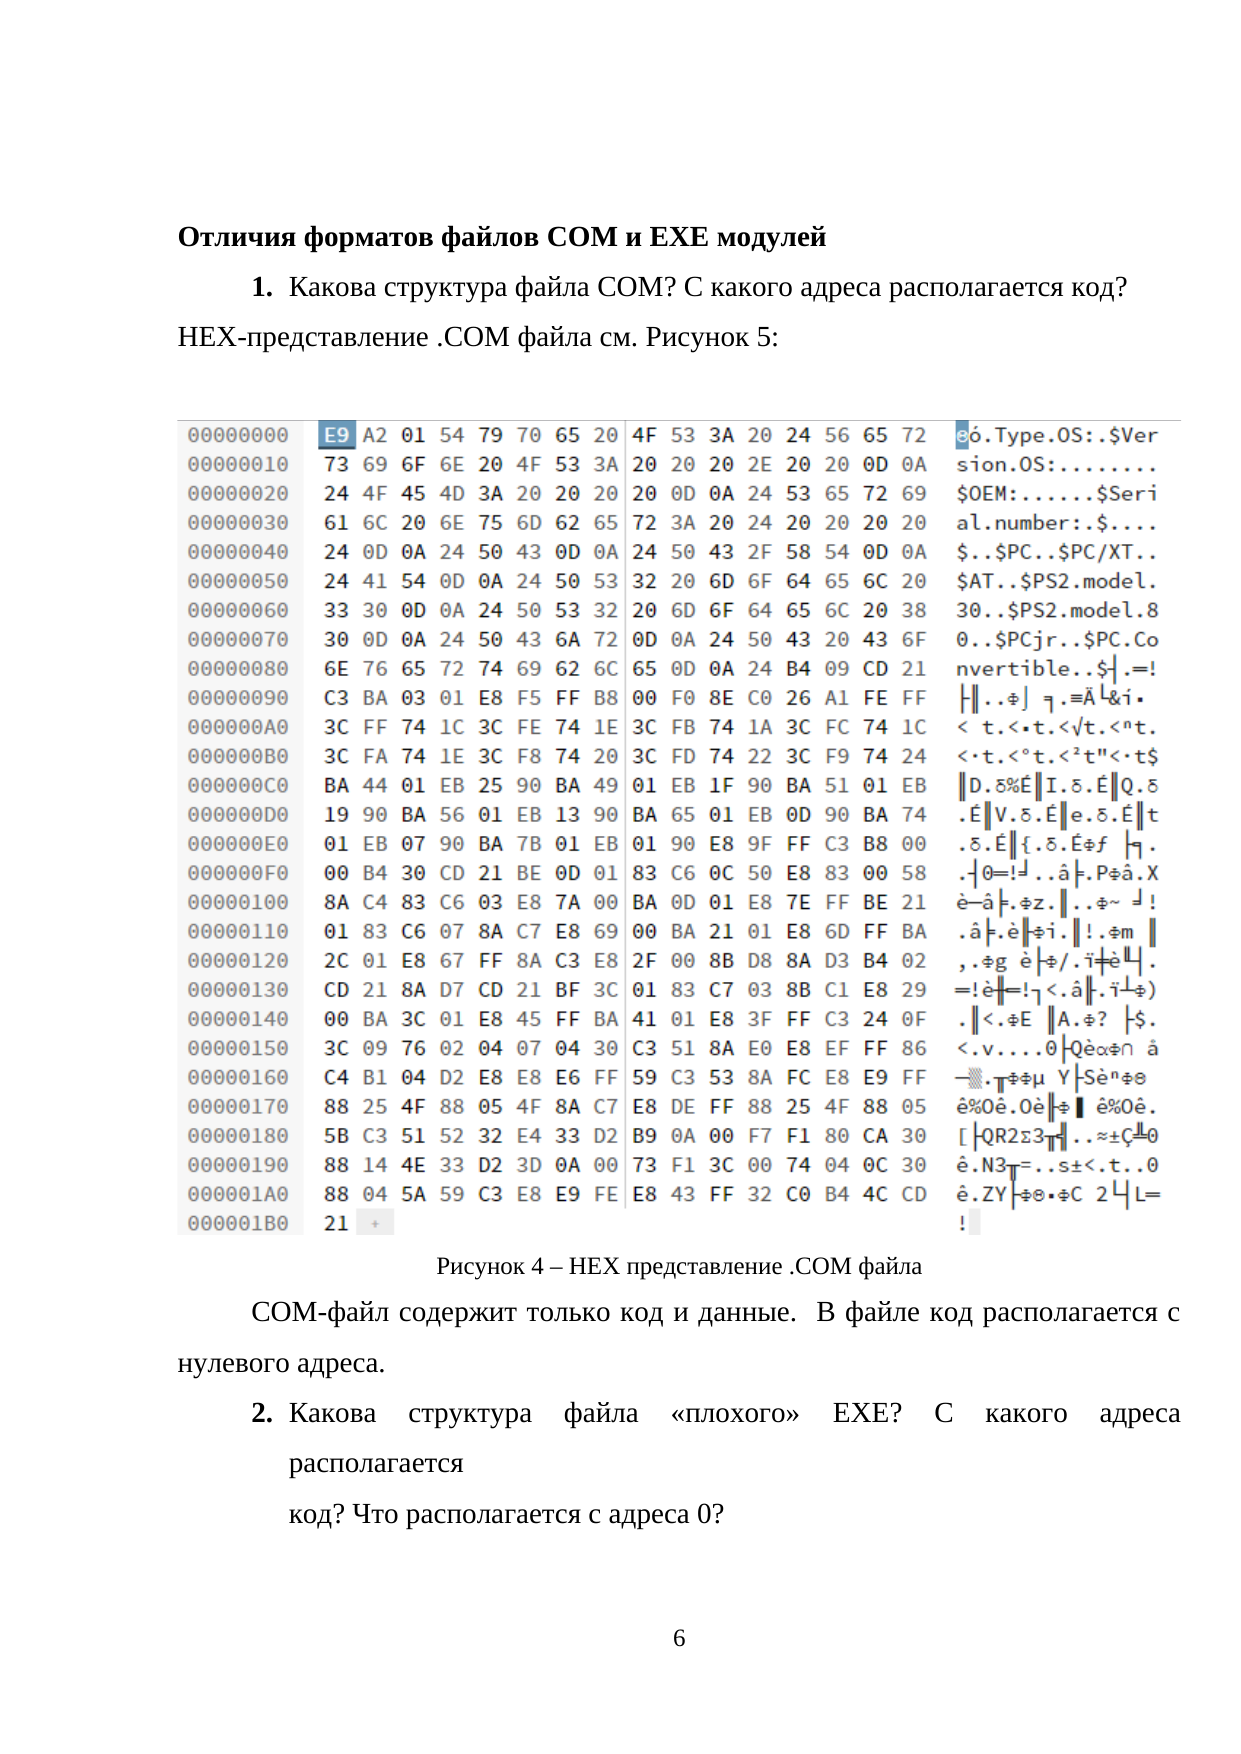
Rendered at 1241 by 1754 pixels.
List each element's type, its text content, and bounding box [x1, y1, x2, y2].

text Рисунок 4 – HEX представление .COM файла [177, 1251, 1181, 1280]
list Какова структура файла COM? С какого адреса располагается код? [251, 269, 1181, 303]
text COM-файл содержит только код и данные. В файле код располагается с нулевого адреса. [177, 1294, 1181, 1378]
text код? Что располагается с адреса 0? [288, 1496, 1181, 1529]
text HEX-представление .COM файла см. Рисунок 5: [177, 319, 1181, 353]
list Какова структура файла «плохого» EXE? С какого адреса располагается [251, 1395, 1181, 1479]
text Отличия форматов файлов COM и EXE модулей [177, 219, 1181, 252]
picture [177, 420, 1182, 1235]
